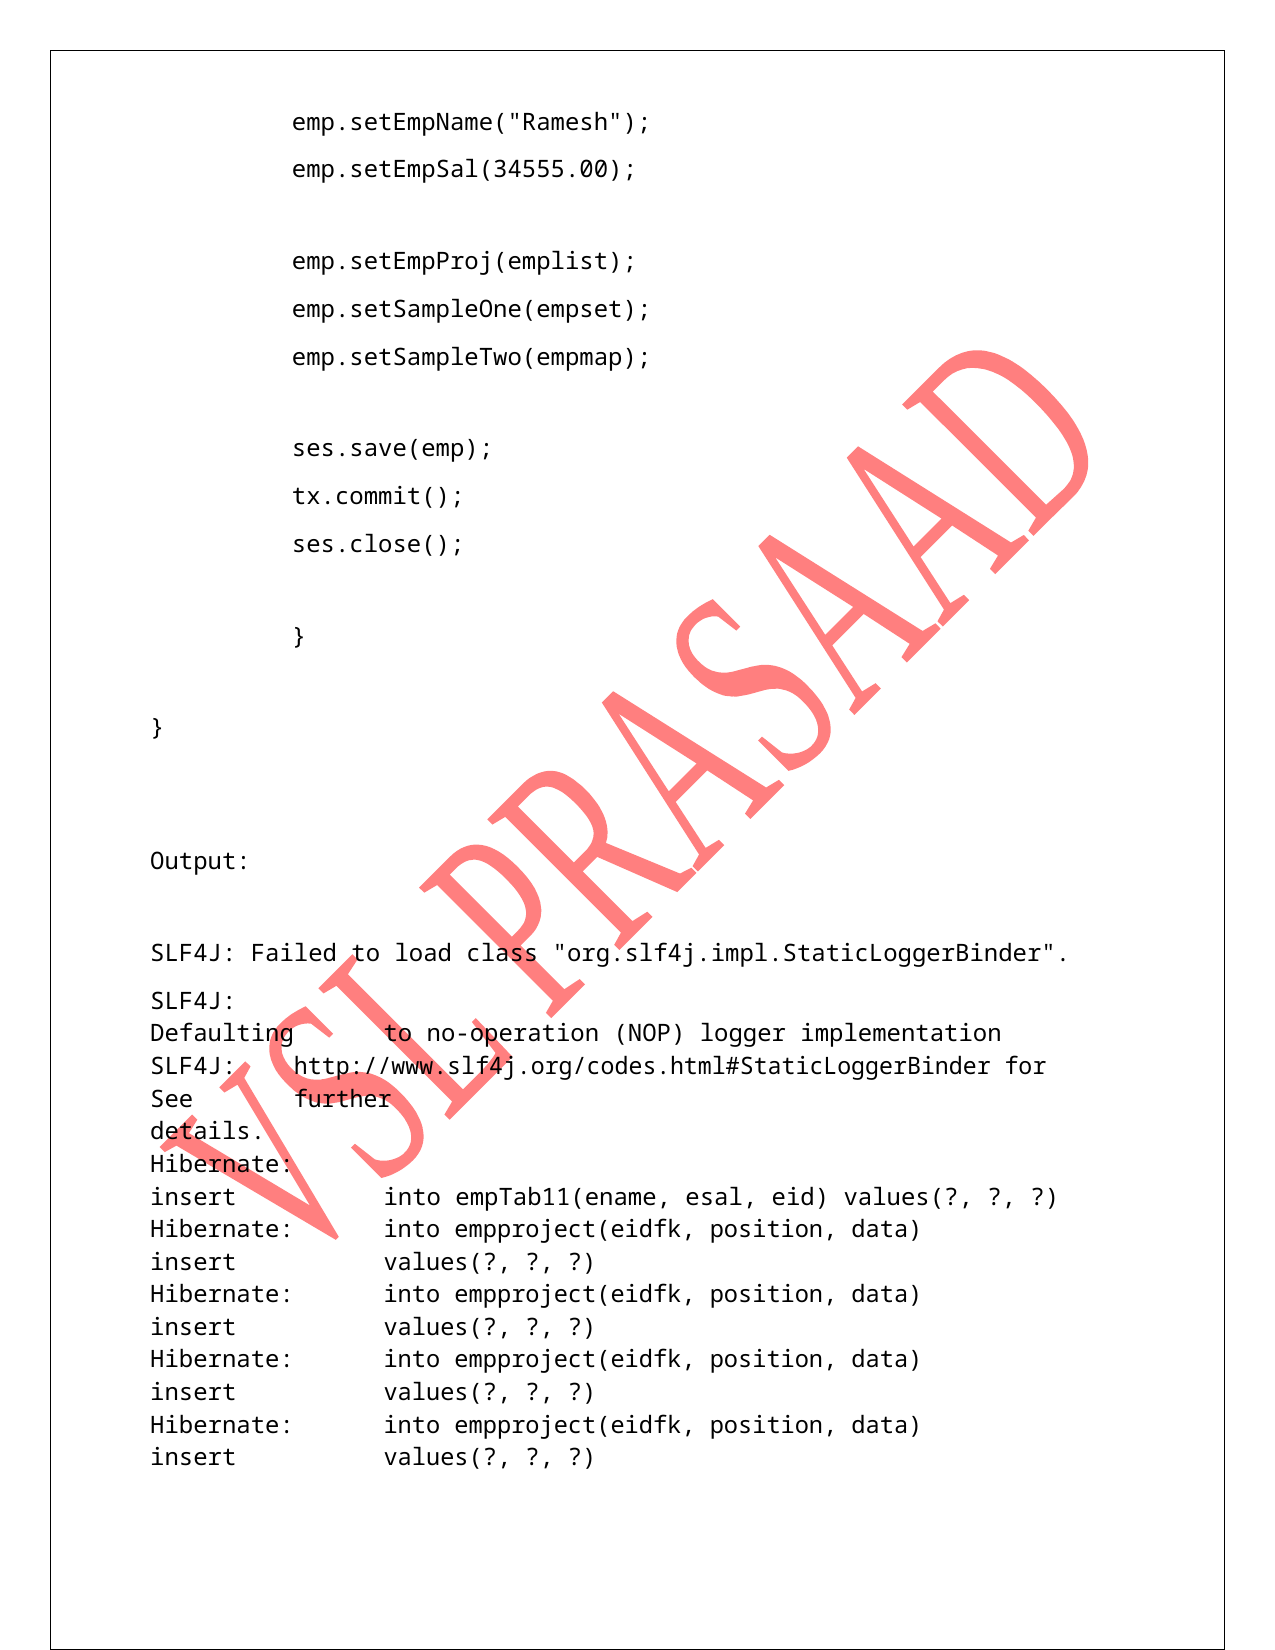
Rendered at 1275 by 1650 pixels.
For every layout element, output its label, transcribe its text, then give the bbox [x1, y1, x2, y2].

text emp.setSampleOne(empset); [292, 292, 1125, 324]
text tx.commit(); [292, 479, 1125, 511]
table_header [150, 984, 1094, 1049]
text Output: [150, 844, 1125, 877]
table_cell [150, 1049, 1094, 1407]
text ses.save(emp); [292, 431, 1125, 463]
text } [292, 618, 1125, 651]
text } [150, 709, 1125, 742]
text SLF4J: Failed to load class "org.slf4j.impl.StaticLoggerBinder". [150, 936, 1125, 968]
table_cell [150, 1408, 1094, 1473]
text emp.setEmpProj(emplist); [292, 244, 1125, 276]
text ses.close(); [292, 527, 1125, 559]
text emp.setSampleTwo(empmap); [292, 340, 1125, 372]
text emp.setEmpSal(34555.00); [292, 152, 1125, 185]
text emp.setEmpName("Ramesh"); [292, 105, 1125, 137]
